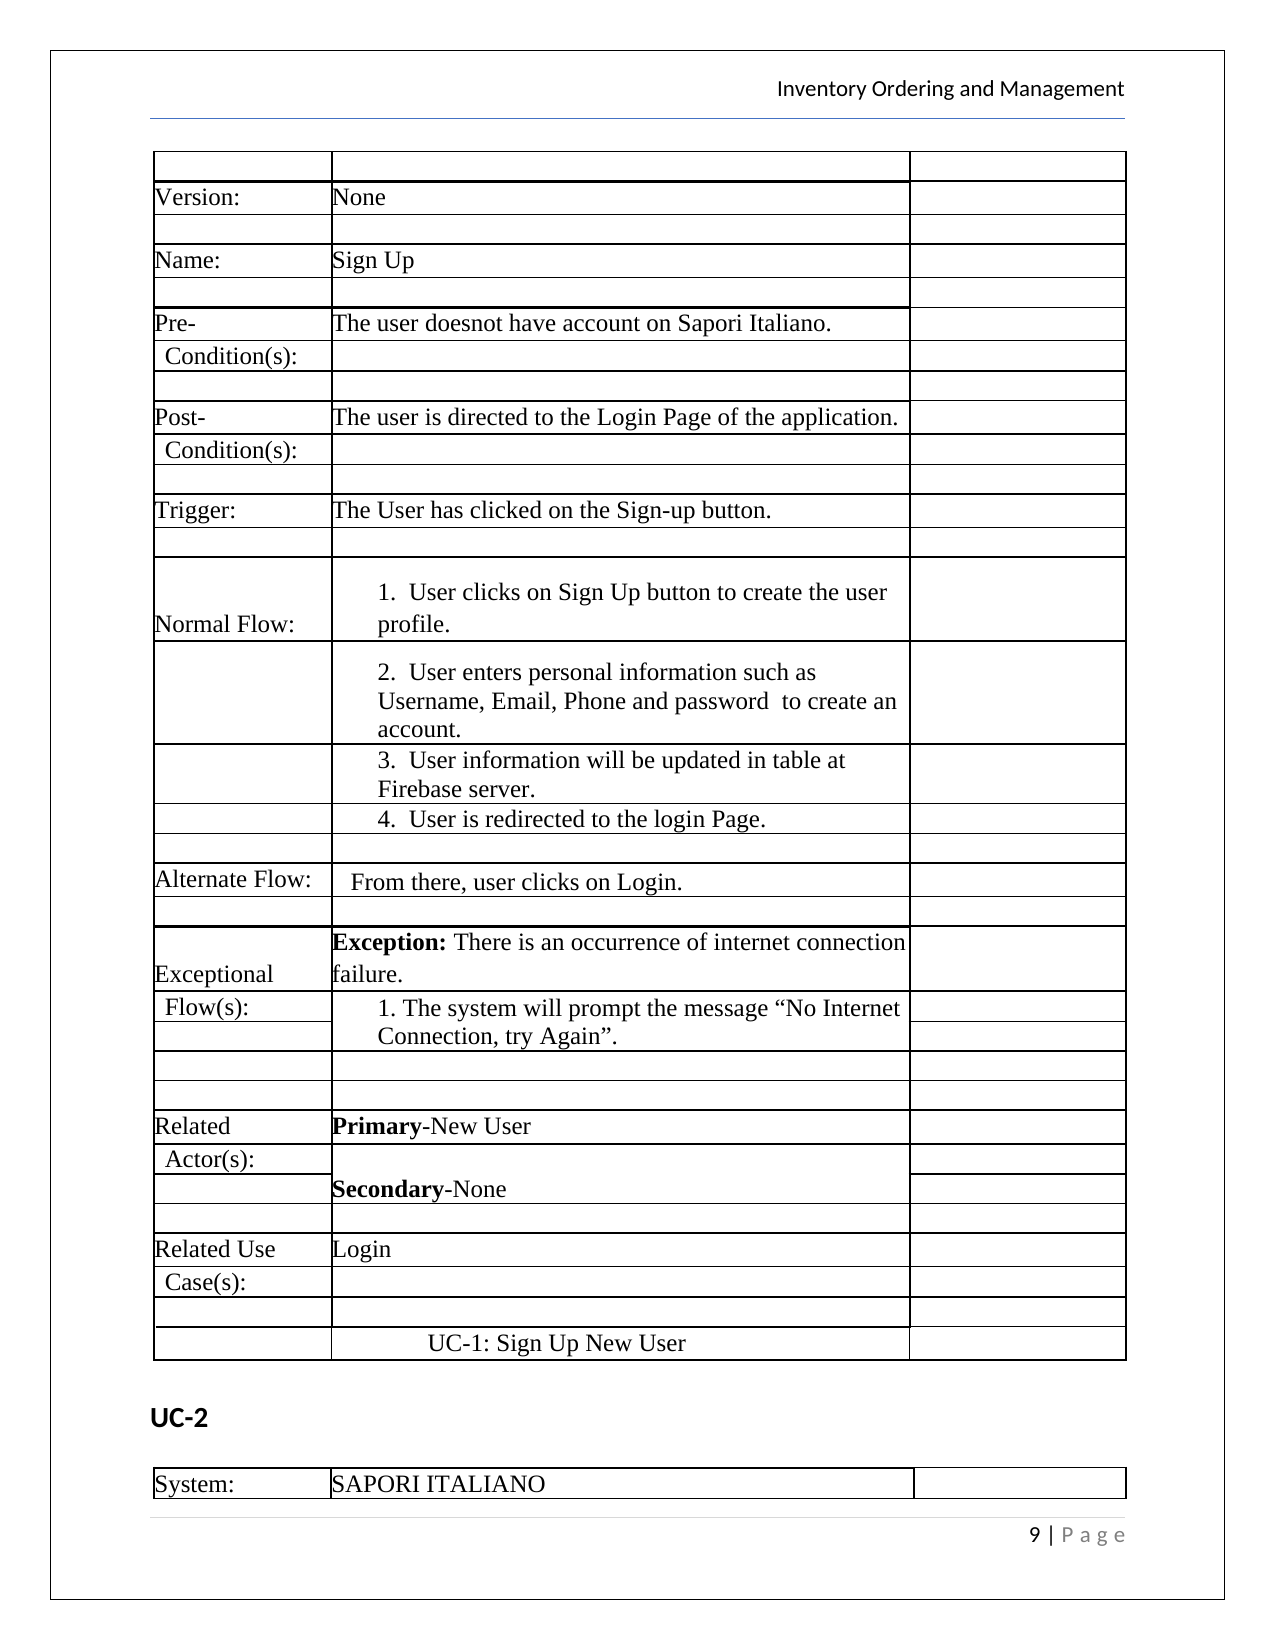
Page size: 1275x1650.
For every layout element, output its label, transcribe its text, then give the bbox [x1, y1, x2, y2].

table_cell [333, 1052, 909, 1080]
table_cell [333, 465, 909, 493]
table_cell [911, 558, 1125, 640]
table_cell [911, 1204, 1125, 1232]
table_cell [911, 372, 1125, 400]
table_cell [155, 1204, 331, 1232]
table_cell [333, 152, 909, 180]
table_cell [155, 372, 331, 400]
table_cell [155, 528, 331, 556]
table_header [915, 1468, 1125, 1497]
table_cell [911, 927, 1125, 990]
table_header System: [155, 1469, 330, 1497]
table_cell Trigger: [155, 495, 331, 526]
table_cell [155, 278, 331, 306]
table_cell Exception: There is an occurrence of internet connection failure. [333, 928, 909, 990]
table_cell 1. User clicks on Sign Up button to create the user profile. [333, 558, 909, 640]
table_cell [911, 1234, 1125, 1266]
table_cell [911, 1145, 1125, 1173]
table_cell 1. The system will prompt the message “No Internet Connection, try Again”. [333, 992, 909, 1050]
table_cell [333, 1204, 909, 1232]
table_cell [333, 834, 909, 862]
table_cell Version: [155, 183, 331, 214]
table_cell [333, 372, 909, 400]
table_cell [911, 642, 1125, 743]
table_cell [911, 1081, 1125, 1109]
table_cell 4. User is redirected to the login Page. [333, 804, 909, 833]
table_cell [911, 1111, 1125, 1143]
table_cell [911, 401, 1125, 433]
table_cell Case(s): [155, 1267, 331, 1296]
table_cell [155, 215, 331, 243]
table_cell Related Use [155, 1234, 331, 1266]
table_cell [155, 1175, 331, 1203]
table_cell [911, 864, 1125, 896]
table_cell Name: [155, 245, 331, 277]
table_cell [155, 1298, 331, 1326]
table_cell The user is directed to the Login Page of the application. [333, 402, 909, 433]
table_cell [155, 1022, 331, 1050]
table_cell Flow(s): [155, 992, 331, 1021]
table_cell [333, 1081, 909, 1109]
table_cell [911, 1298, 1125, 1326]
table_cell [911, 465, 1125, 493]
table_cell Related [155, 1111, 331, 1143]
table_cell Normal Flow: [155, 558, 331, 640]
table_cell [911, 215, 1125, 243]
table_cell [911, 435, 1125, 463]
table_cell Primary-New User [333, 1111, 909, 1143]
table_cell [155, 465, 331, 493]
table_header SAPORI ITALIANO [332, 1469, 913, 1497]
table_cell [155, 897, 331, 925]
table_cell Condition(s): [155, 341, 331, 370]
table_cell The user doesnot have account on Sapori Italiano. [333, 309, 909, 340]
table_cell [911, 495, 1125, 526]
table_cell [911, 278, 1125, 306]
table_cell Alternate Flow: [155, 864, 331, 896]
table_cell [911, 897, 1125, 925]
table_cell [911, 1267, 1125, 1296]
table_cell [155, 1081, 331, 1109]
table_cell [911, 745, 1125, 802]
table_cell Sign Up [333, 245, 909, 277]
table_cell [333, 1298, 909, 1326]
table_cell [911, 152, 1125, 180]
table_cell 2. User enters personal information such as Username, Email, Phone and password to create an account. [333, 642, 909, 743]
table_cell 3. User information will be updated in table at Firebase server. [333, 745, 909, 802]
table_cell [333, 897, 909, 925]
table_cell [911, 1052, 1125, 1080]
table_cell [911, 804, 1125, 833]
table_cell [155, 834, 331, 862]
table_cell [155, 152, 331, 180]
table_cell [911, 308, 1125, 340]
table_cell [333, 215, 909, 243]
table_cell [911, 528, 1125, 556]
table_cell None [333, 183, 909, 214]
table_cell [911, 1022, 1125, 1050]
table_cell Exceptional [155, 928, 331, 990]
table_cell [911, 1175, 1125, 1203]
table_cell [333, 435, 909, 463]
table_cell Pre- [155, 309, 331, 340]
table_cell [155, 804, 331, 833]
table_cell [911, 834, 1125, 862]
table_cell [155, 745, 331, 802]
table_cell [911, 341, 1125, 370]
table_cell From there, user clicks on Login. [333, 864, 909, 896]
table_cell Secondary-None [333, 1145, 909, 1203]
table_cell [910, 1327, 1125, 1359]
table_cell [333, 1267, 909, 1296]
table_cell The User has clicked on the Sign-up button. [333, 495, 909, 526]
list UC-2 [150, 1399, 1125, 1435]
table_cell [333, 278, 909, 306]
table_cell Condition(s): [155, 435, 331, 463]
table_cell [911, 182, 1125, 214]
table_cell [155, 1052, 331, 1080]
table_cell [155, 642, 331, 743]
table_cell Actor(s): [155, 1145, 331, 1173]
table_cell Post- [155, 402, 331, 433]
table_cell [911, 245, 1125, 277]
table_cell UC-1: Sign Up New User [332, 1328, 909, 1359]
table_cell [333, 528, 909, 556]
table_cell [911, 992, 1125, 1021]
table_cell Login [333, 1234, 909, 1266]
table_cell [155, 1327, 331, 1359]
table_cell [333, 341, 909, 370]
